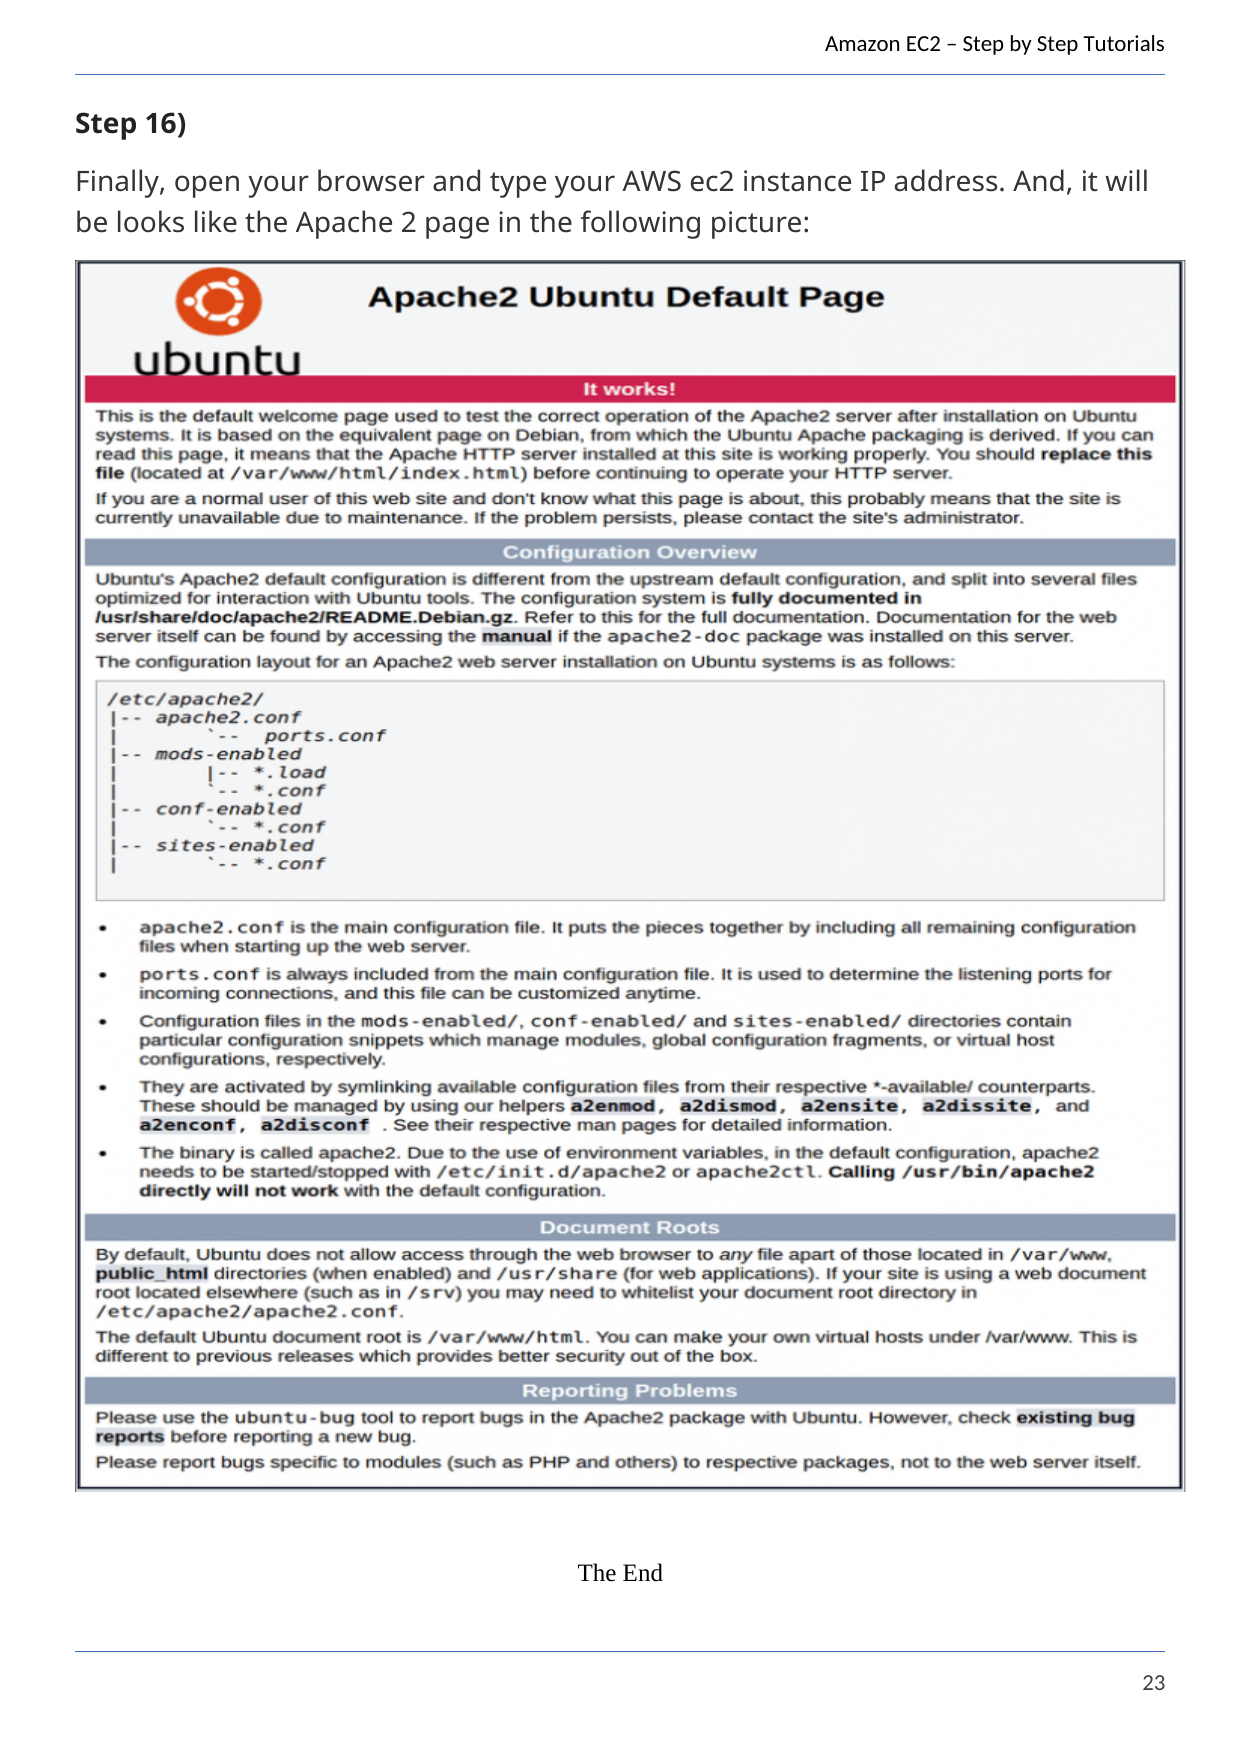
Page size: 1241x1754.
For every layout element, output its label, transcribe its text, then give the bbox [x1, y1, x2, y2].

text The End [75, 1558, 1165, 1587]
text Step 16) [75, 103, 1165, 142]
picture [75, 260, 1186, 1492]
text Finally, open your browser and type your AWS ec2 instance IP address. And, it will be looks like the Apache 2 page in the following picture: [75, 161, 1165, 241]
